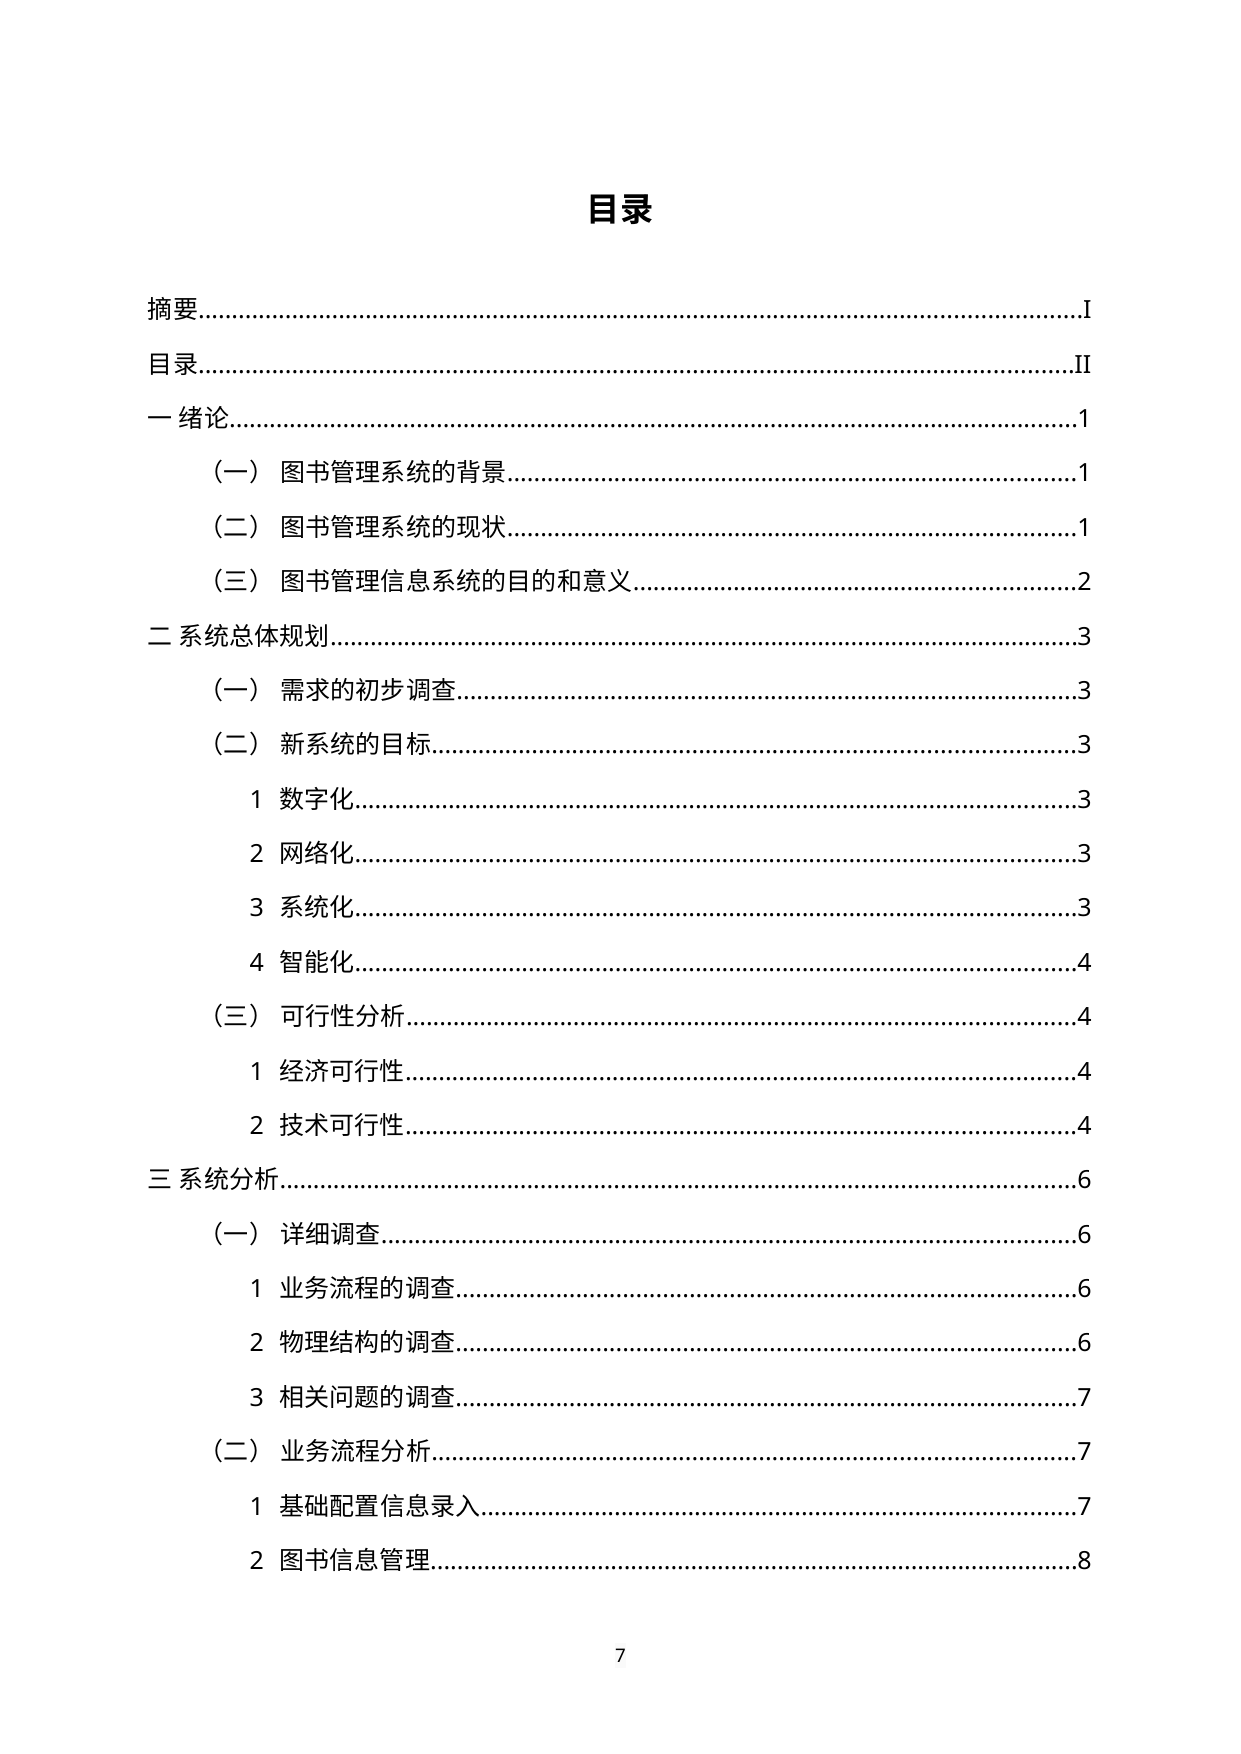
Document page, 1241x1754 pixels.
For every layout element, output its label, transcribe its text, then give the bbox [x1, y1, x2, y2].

text 1 数字化 3 [249, 779, 1092, 815]
subtitle 目录 [148, 183, 1092, 231]
text （一） 详细调查 6 [198, 1214, 1092, 1250]
text 3 系统化 3 [249, 888, 1092, 924]
text 1 经济可行性 4 [249, 1051, 1092, 1087]
text 目录 II [148, 344, 1092, 380]
text （三） 可行性分析 4 [198, 997, 1092, 1033]
text （二） 业务流程分析 7 [198, 1432, 1092, 1468]
text 1 基础配置信息录入 7 [249, 1486, 1092, 1522]
text 一 绪论 1 [148, 398, 1092, 435]
text （二） 新系统的目标 3 [198, 725, 1092, 761]
text 2 物理结构的调查 6 [249, 1323, 1092, 1359]
text 1 业务流程的调查 6 [249, 1268, 1092, 1305]
text （二） 图书管理系统的现状 1 [198, 507, 1092, 543]
text 三 系统分析 6 [148, 1160, 1092, 1196]
text （三） 图书管理信息系统的目的和意义 2 [198, 562, 1092, 598]
text 3 相关问题的调查 7 [249, 1377, 1092, 1413]
text 2 技术可行性 4 [249, 1105, 1092, 1142]
text 摘要 I [148, 290, 1092, 326]
text 2 网络化 3 [249, 833, 1092, 870]
text 二 系统总体规划 3 [148, 616, 1092, 652]
text 2 图书信息管理 8 [249, 1540, 1092, 1577]
text 4 智能化 4 [249, 942, 1092, 978]
text （一） 需求的初步调查 3 [198, 670, 1092, 707]
text （一） 图书管理系统的背景 1 [198, 453, 1092, 489]
